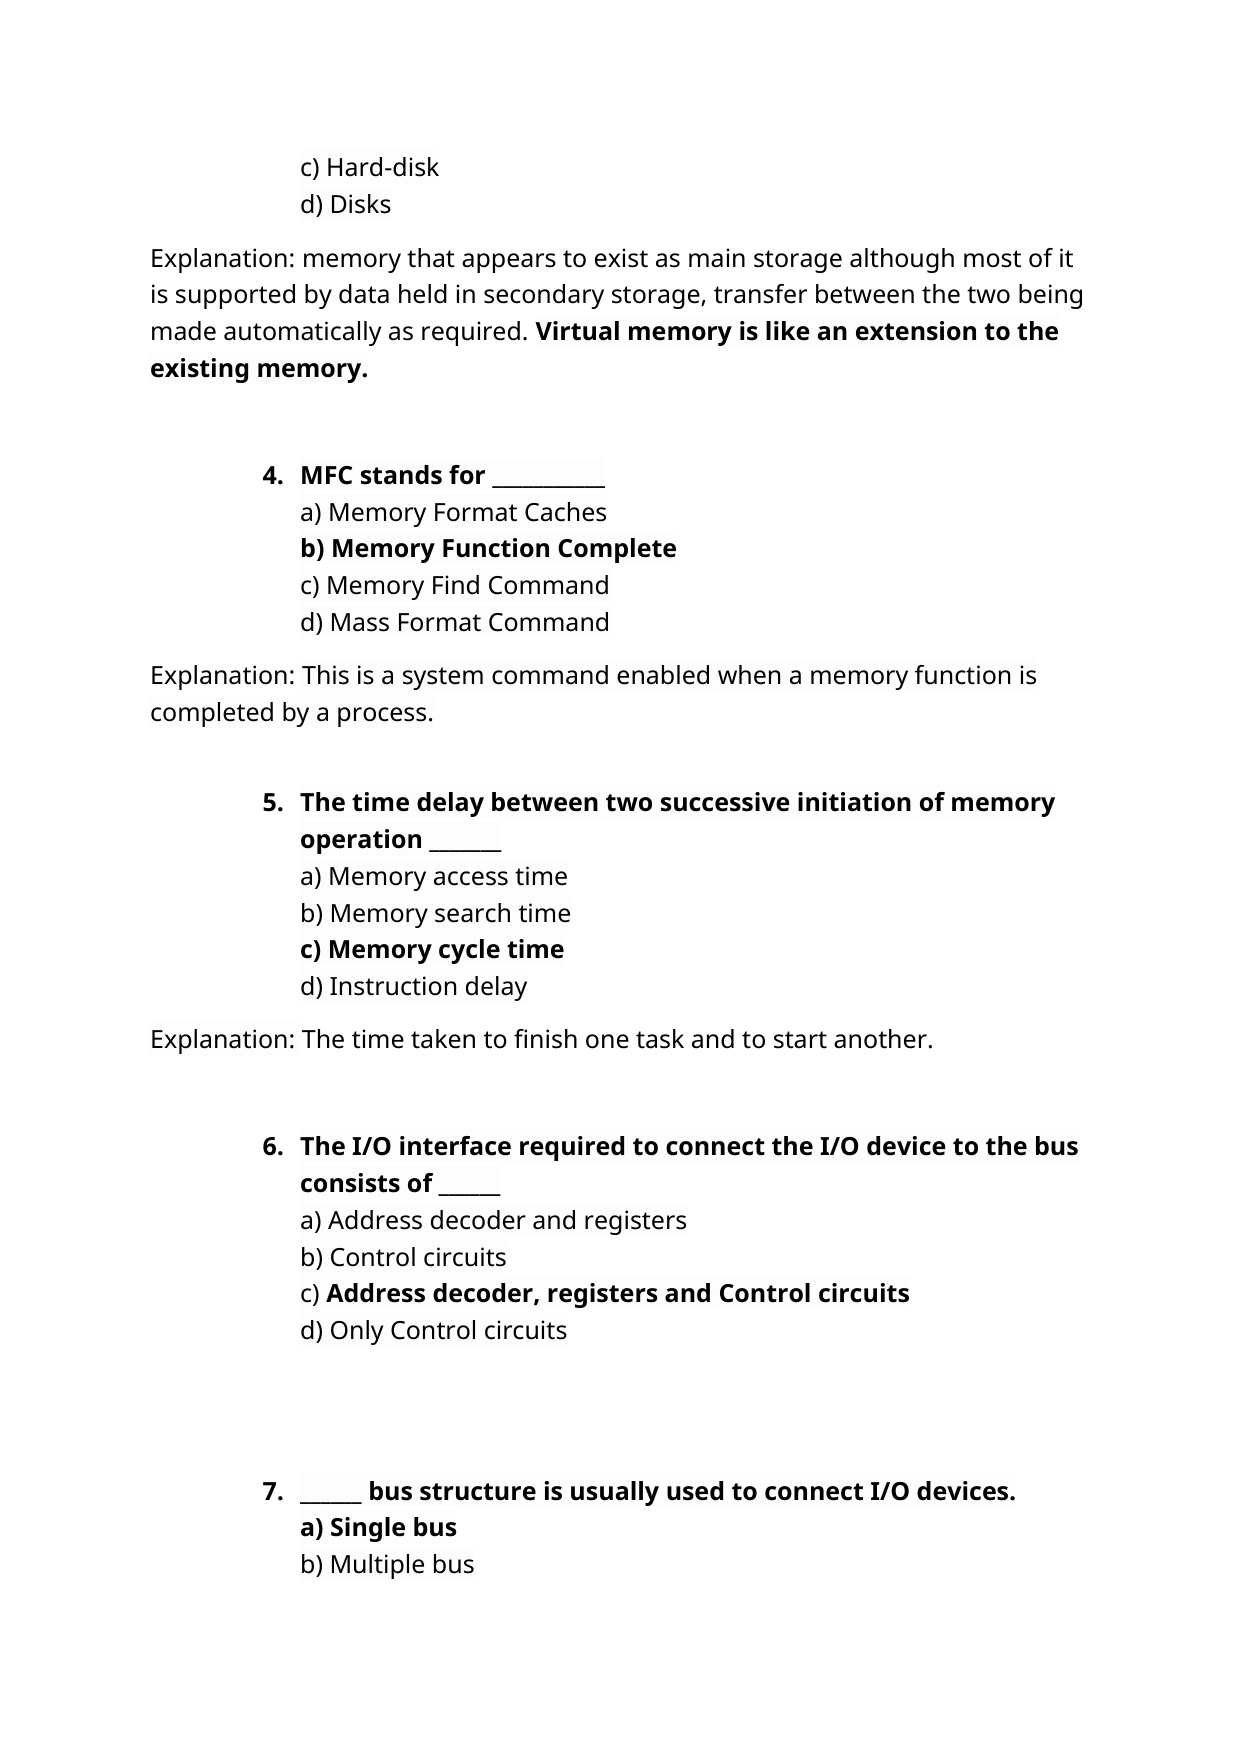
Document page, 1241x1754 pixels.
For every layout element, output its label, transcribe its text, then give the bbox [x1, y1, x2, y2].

text Explanation: The time taken to finish one task and to start another. [302, 1022, 1090, 1056]
text Explanation: This is a system command enabled when a memory function is completed by a process. [150, 658, 1090, 729]
list The I/O interface required to connect the I/O device to the bus consists of ______ a) Address decoder and registers b) Control circuits c) Address decoder, registers and Control circuits d) Only Control circuits [262, 1129, 1090, 1347]
list MFC stands for ___________ a) Memory Format Caches b) Memory Function Complete c) Memory Find Command d) Mass Format Command [262, 457, 1090, 638]
list The time delay between two successive initiation of memory operation _______ a) Memory access time b) Memory search time c) Memory cycle time d) Instruction delay [262, 785, 1090, 1003]
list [262, 150, 1090, 221]
text Explanation: memory that appears to exist as main storage although most of it is supported by data held in secondary storage, transfer between the two being made automatically as required. Virtual memory is like an extension to the existing memory. [150, 240, 1090, 384]
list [262, 1473, 1090, 1581]
